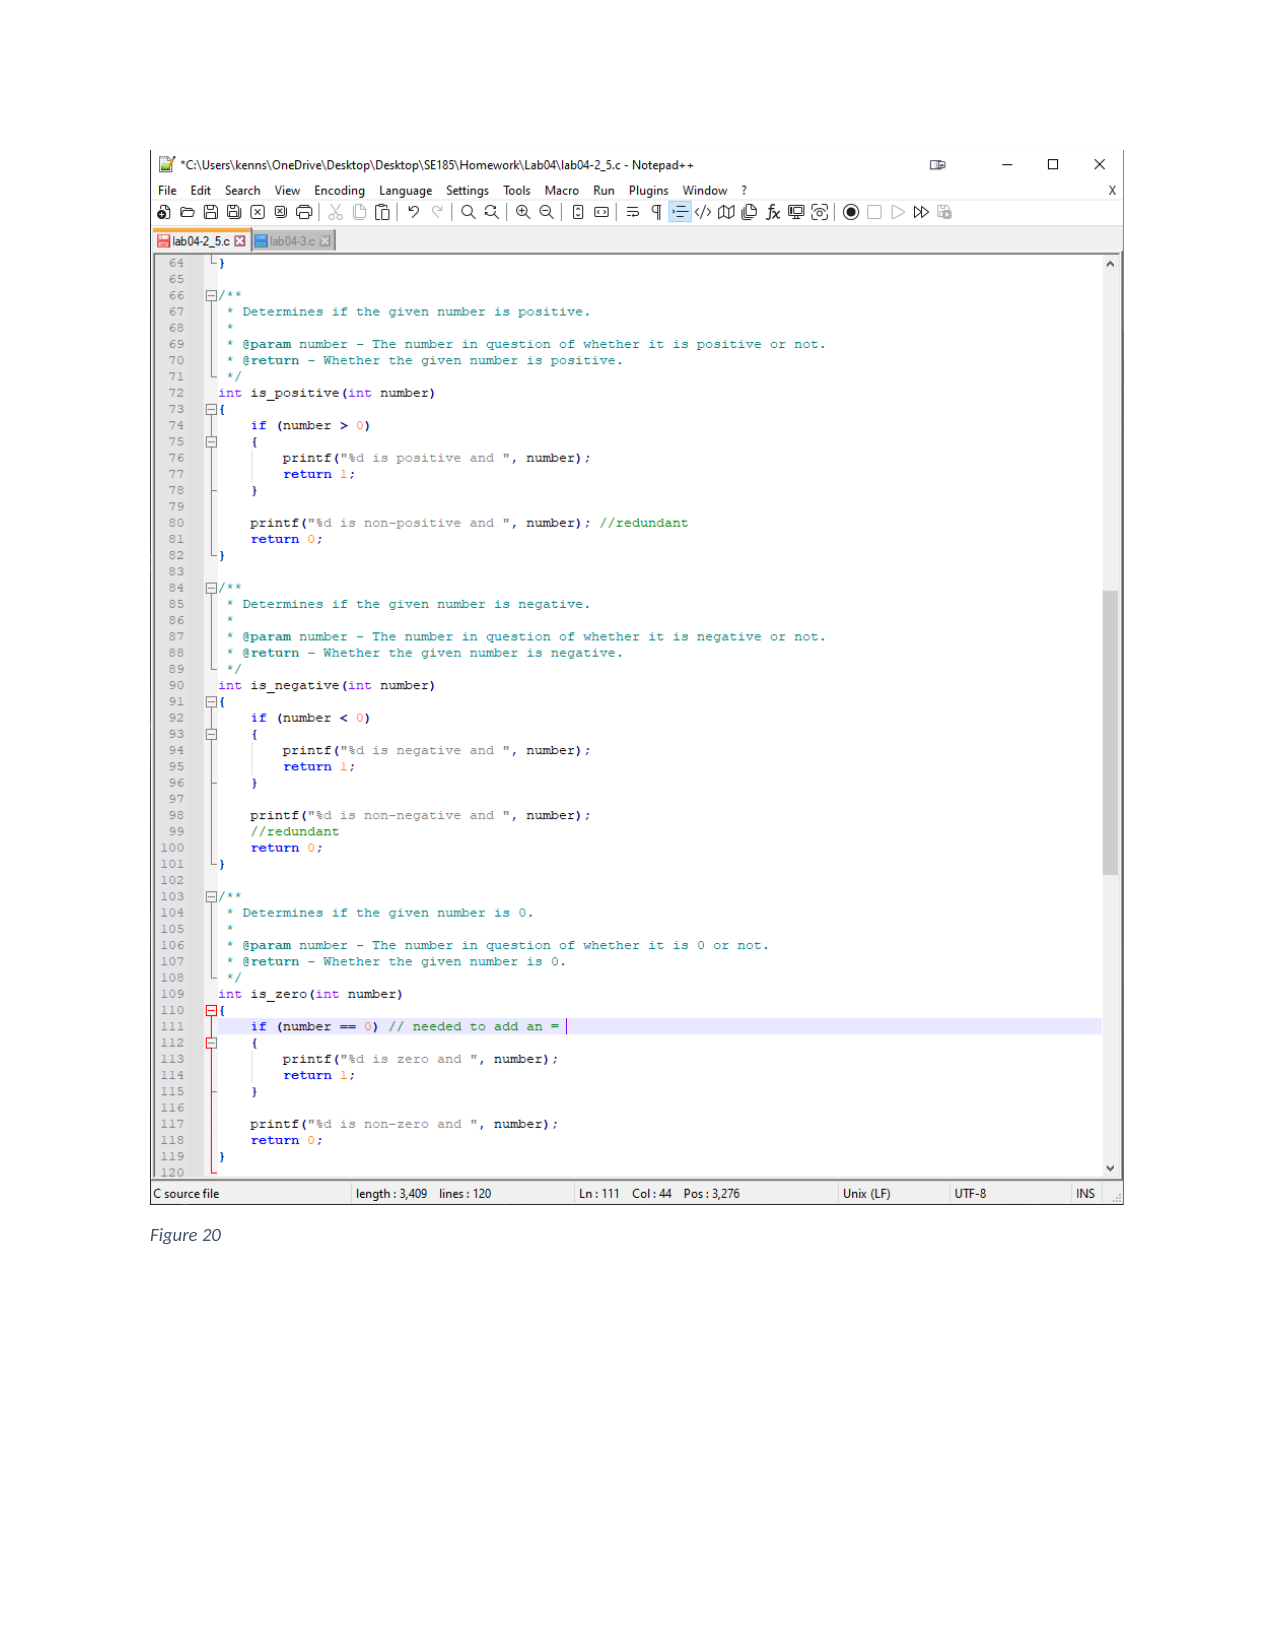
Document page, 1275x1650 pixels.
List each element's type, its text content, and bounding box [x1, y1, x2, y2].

picture [150, 150, 1124, 1205]
